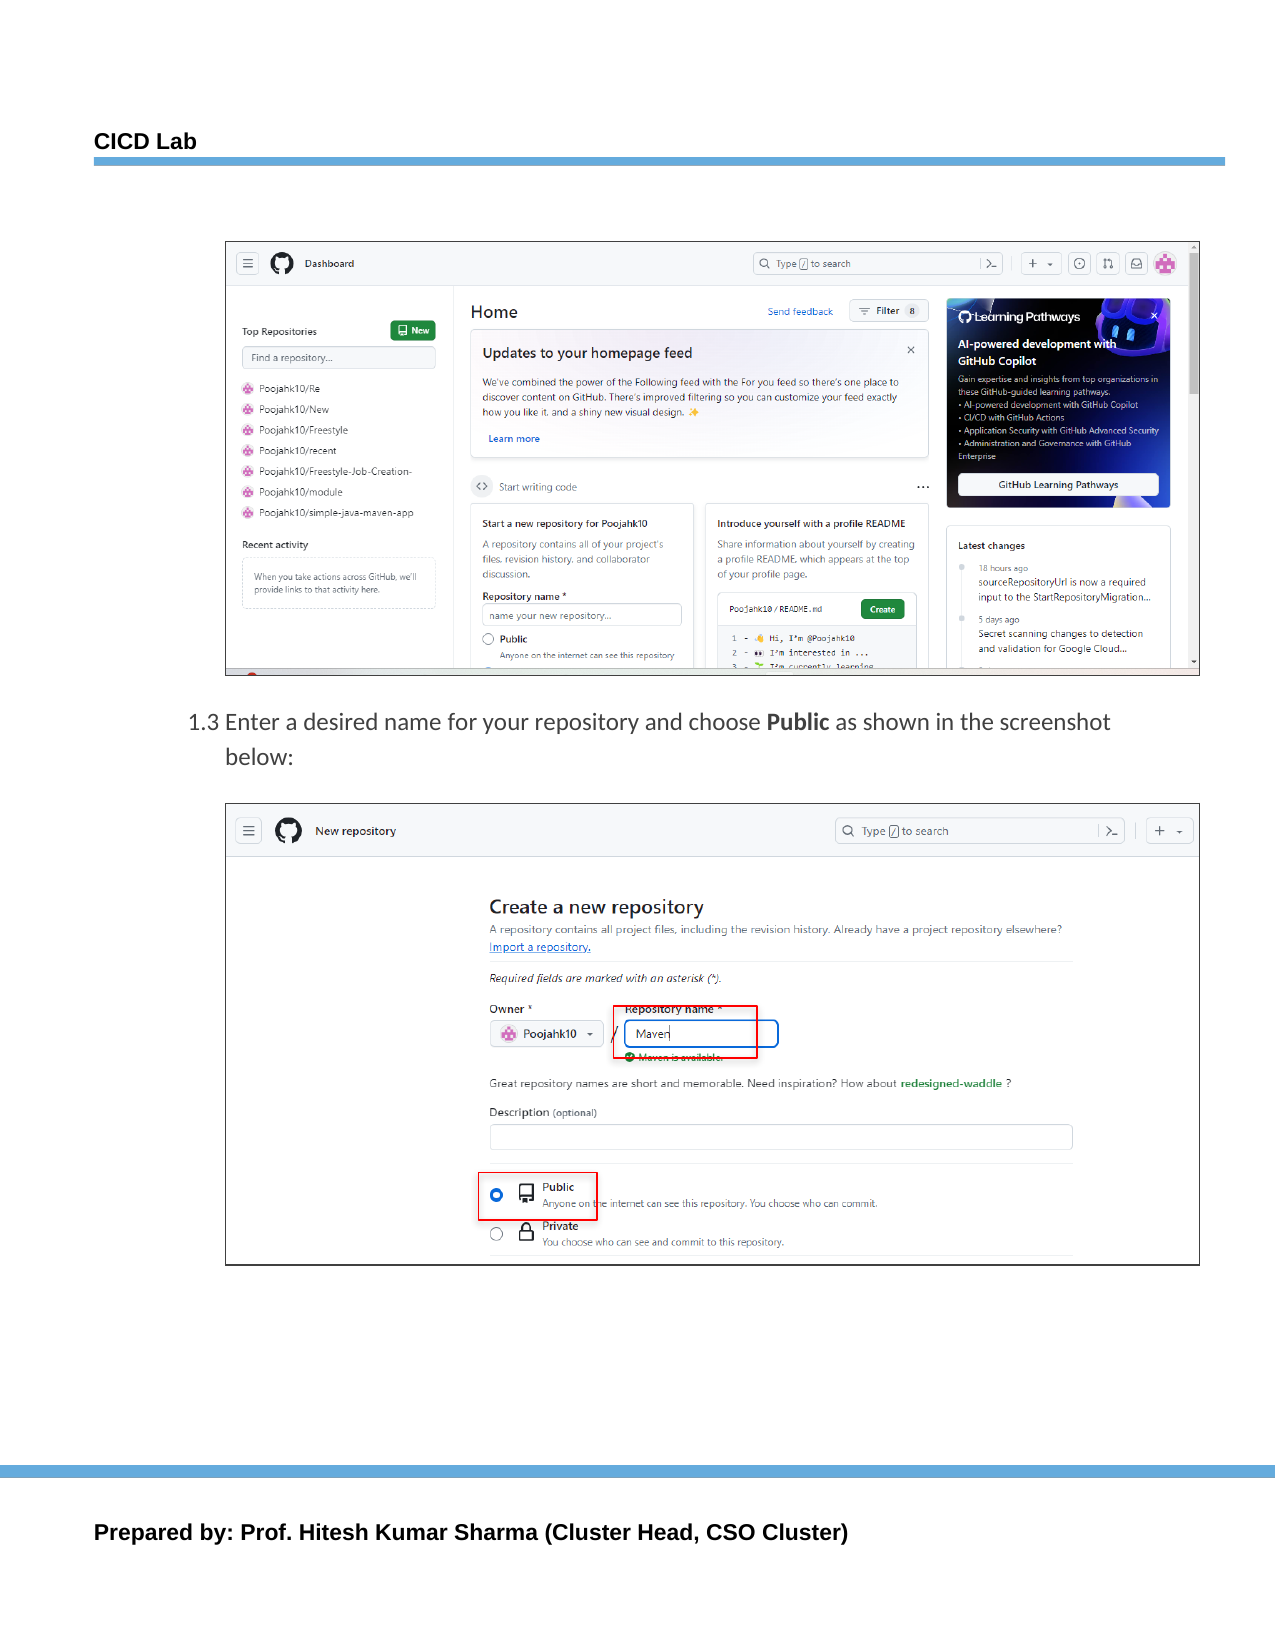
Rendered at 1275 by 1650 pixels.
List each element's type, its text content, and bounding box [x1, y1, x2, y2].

picture [0, 1465, 1275, 1479]
picture [226, 242, 1199, 675]
picture [93, 157, 1225, 166]
picture [226, 804, 1199, 1264]
list Enter a desired name for your repository and choose Public as shown in the screenshot below: [187, 706, 1125, 772]
